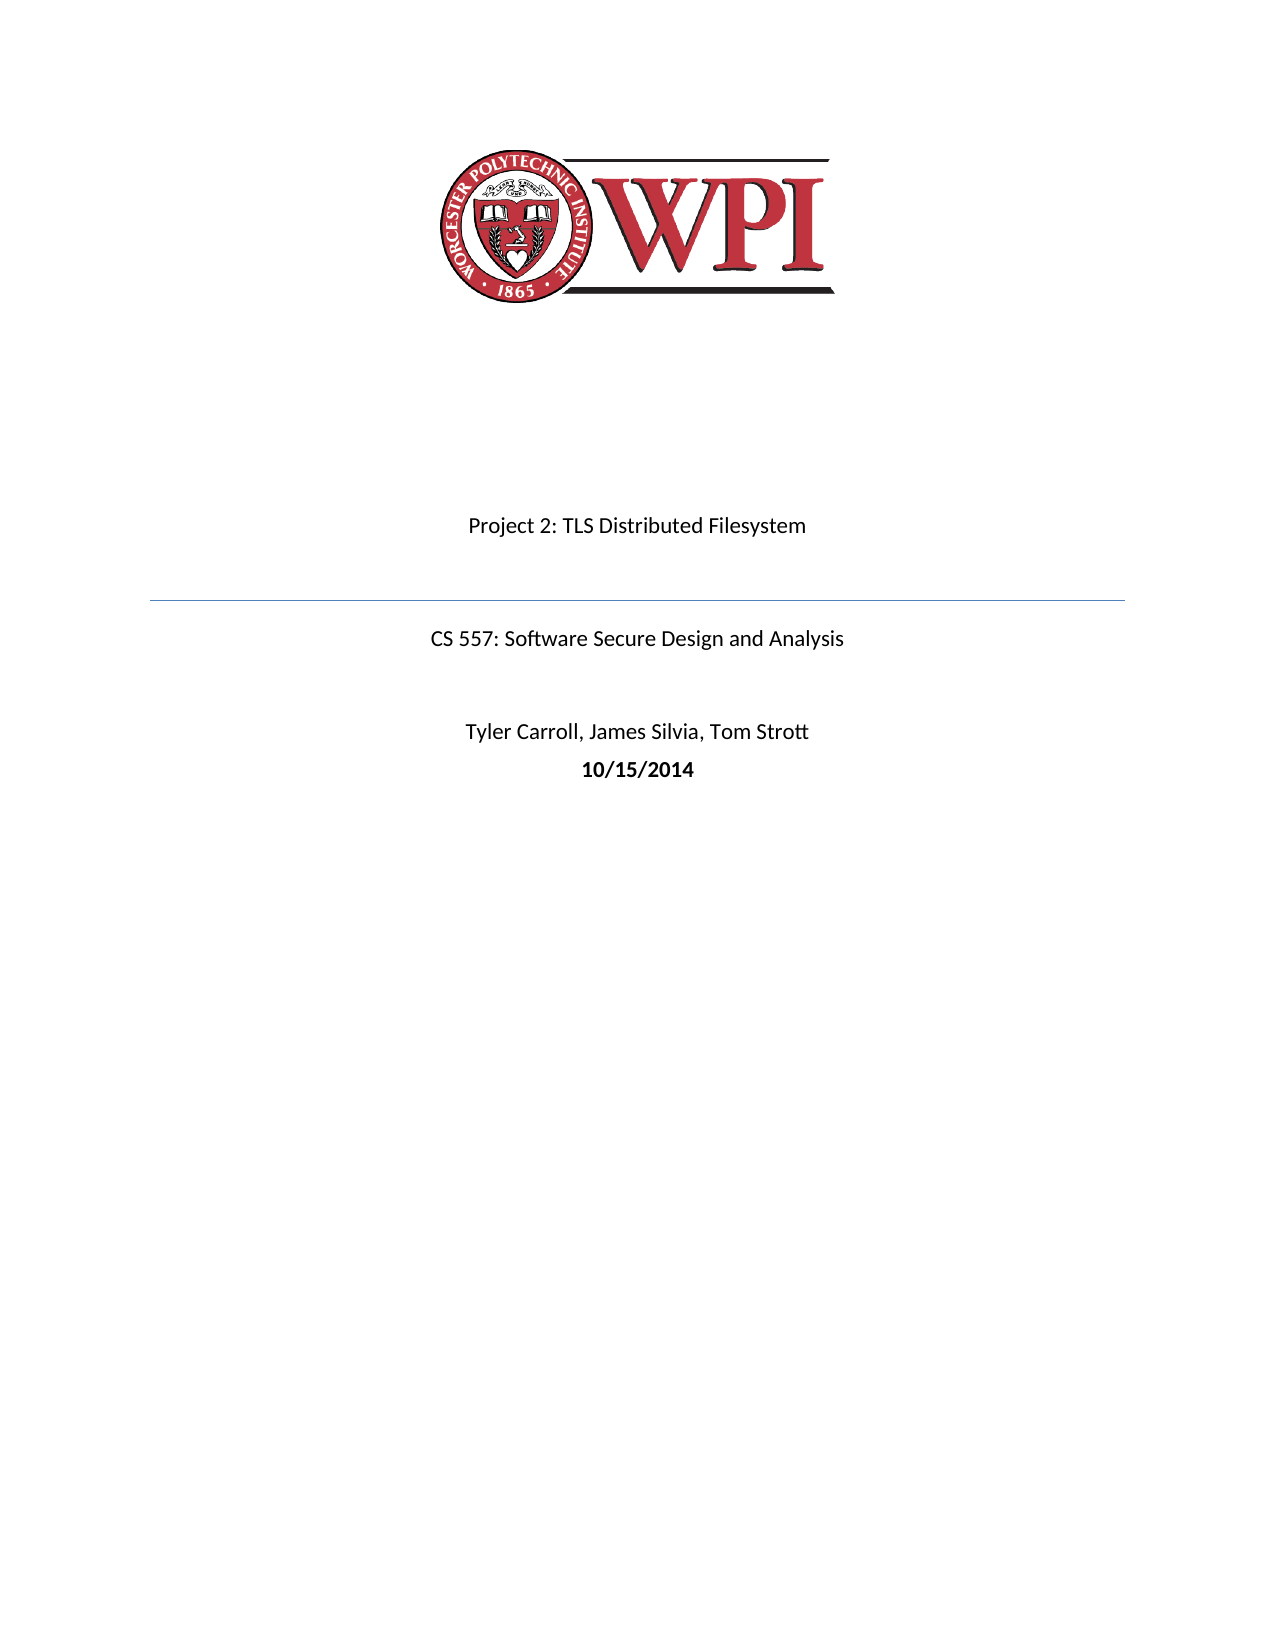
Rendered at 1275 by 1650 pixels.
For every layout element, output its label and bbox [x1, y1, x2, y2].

picture [440, 150, 835, 303]
